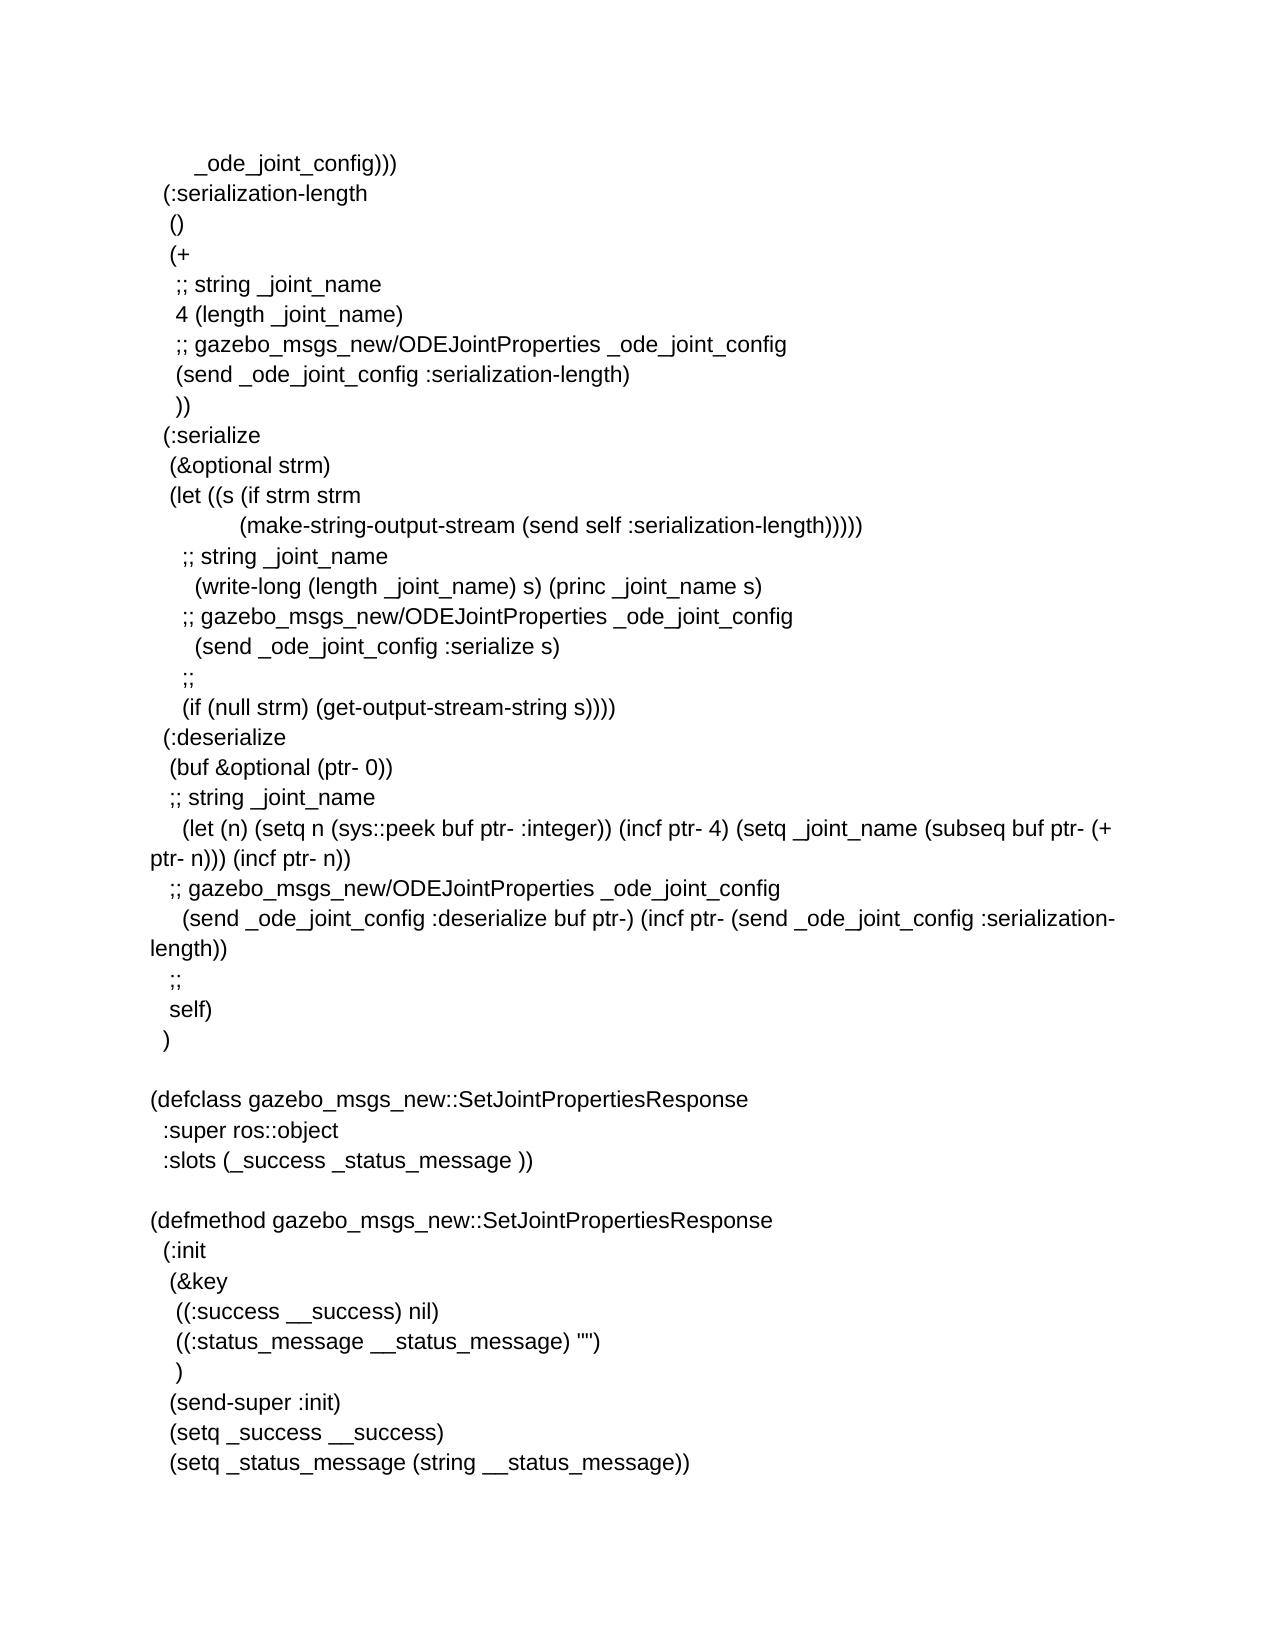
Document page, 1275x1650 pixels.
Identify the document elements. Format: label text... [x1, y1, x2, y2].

text ;; string _joint_name [150, 543, 1125, 569]
text (:deserialize [150, 724, 1125, 750]
text 4 (length _joint_name) [150, 301, 1125, 327]
text ;; gazebo_msgs_new/ODEJointProperties _ode_joint_config [150, 331, 1125, 358]
text (&key [150, 1268, 1125, 1294]
text (defclass gazebo_msgs_new::SetJointPropertiesResponse [150, 1086, 1125, 1113]
text (write-long (length _joint_name) s) (princ _joint_name s) [150, 573, 1125, 599]
text (let ((s (if strm strm [150, 482, 1125, 509]
text () [150, 210, 1125, 237]
text :slots (_success _status_message )) [150, 1147, 1125, 1173]
text (defmethod gazebo_msgs_new::SetJointPropertiesResponse [150, 1207, 1125, 1234]
text ;; gazebo_msgs_new/ODEJointProperties _ode_joint_config [150, 603, 1125, 629]
text (setq _success __success) [150, 1419, 1125, 1445]
text (send-super :init) [150, 1388, 1125, 1415]
text (buf &optional (ptr- 0)) [150, 754, 1125, 781]
text ;; [150, 966, 1125, 992]
text ((:success __success) nil) [150, 1298, 1125, 1324]
text (if (null strm) (get-output-stream-string s)))) [150, 694, 1125, 720]
text (:serialize [150, 422, 1125, 448]
text ;; string _joint_name [150, 271, 1125, 297]
text _ode_joint_config))) [150, 150, 1125, 176]
text ;; string _joint_name [150, 784, 1125, 811]
text (send _ode_joint_config :serialization-length) [150, 361, 1125, 388]
text ((:status_message __status_message) "") [150, 1328, 1125, 1354]
text :super ros::object [150, 1117, 1125, 1143]
text (make-string-output-stream (send self :serialization-length))))) [150, 512, 1125, 539]
text )) [150, 392, 1125, 418]
text self) [150, 996, 1125, 1022]
text (send _ode_joint_config :deserialize buf ptr-) (incf ptr- (send _ode_joint_config :serialization-length)) [150, 905, 1125, 962]
text ) [150, 1026, 1125, 1052]
text (setq _status_message (string __status_message)) [150, 1449, 1125, 1475]
text (let (n) (setq n (sys::peek buf ptr- :integer)) (incf ptr- 4) (setq _joint_name (subseq buf ptr- (+ ptr- n))) (incf ptr- n)) [150, 814, 1125, 871]
text (:init [150, 1237, 1125, 1264]
text (&optional strm) [150, 452, 1125, 478]
text ;; gazebo_msgs_new/ODEJointProperties _ode_joint_config [150, 875, 1125, 901]
text (:serialization-length [150, 180, 1125, 207]
text (send _ode_joint_config :serialize s) [150, 633, 1125, 660]
text (+ [150, 241, 1125, 267]
text ) [150, 1358, 1125, 1385]
text ;; [150, 663, 1125, 690]
